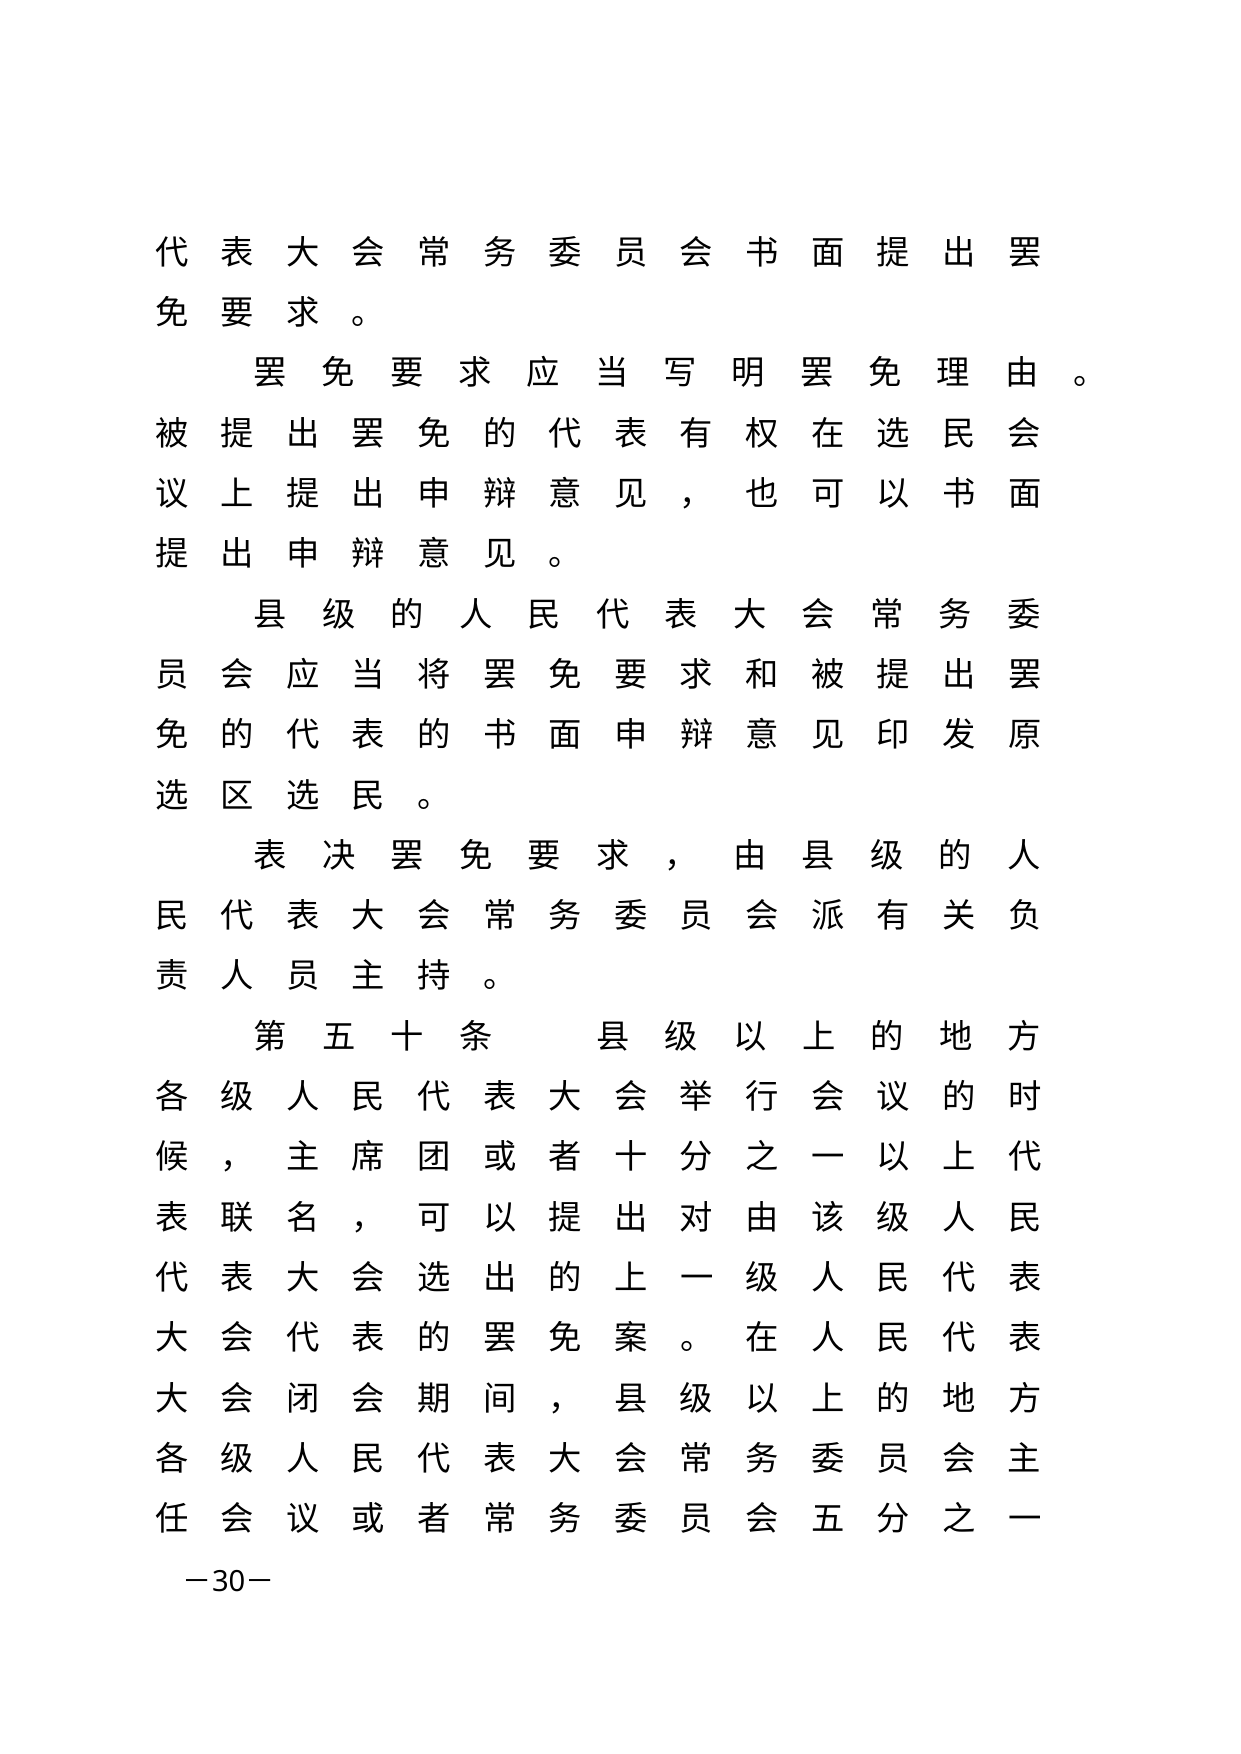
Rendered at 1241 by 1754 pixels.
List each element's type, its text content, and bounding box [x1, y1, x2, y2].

text 县级的人民代表大会常务委员会应当将罢免要求和被提出罢免的代表的书面申辩意见印发原选区选民。 [155, 581, 1073, 823]
text 第四十九条 对于县级的人民代表大会代表，原选区选民五十人以上联名，对于乡级的人民代表大会代表，原选区选民三十人以上联名，可以向县级的人民代表大会常务委员会书面提出罢免要求。 [155, 219, 1073, 340]
text 罢免要求应当写明罢免理由。被提出罢免的代表有权在选民会议上提出申辩意见，也可以书面提出申辩意见。 [155, 340, 1073, 581]
text 表决罢免要求，由县级的人民代表大会常务委员会派有关负责人员主持。 [155, 823, 1073, 1003]
